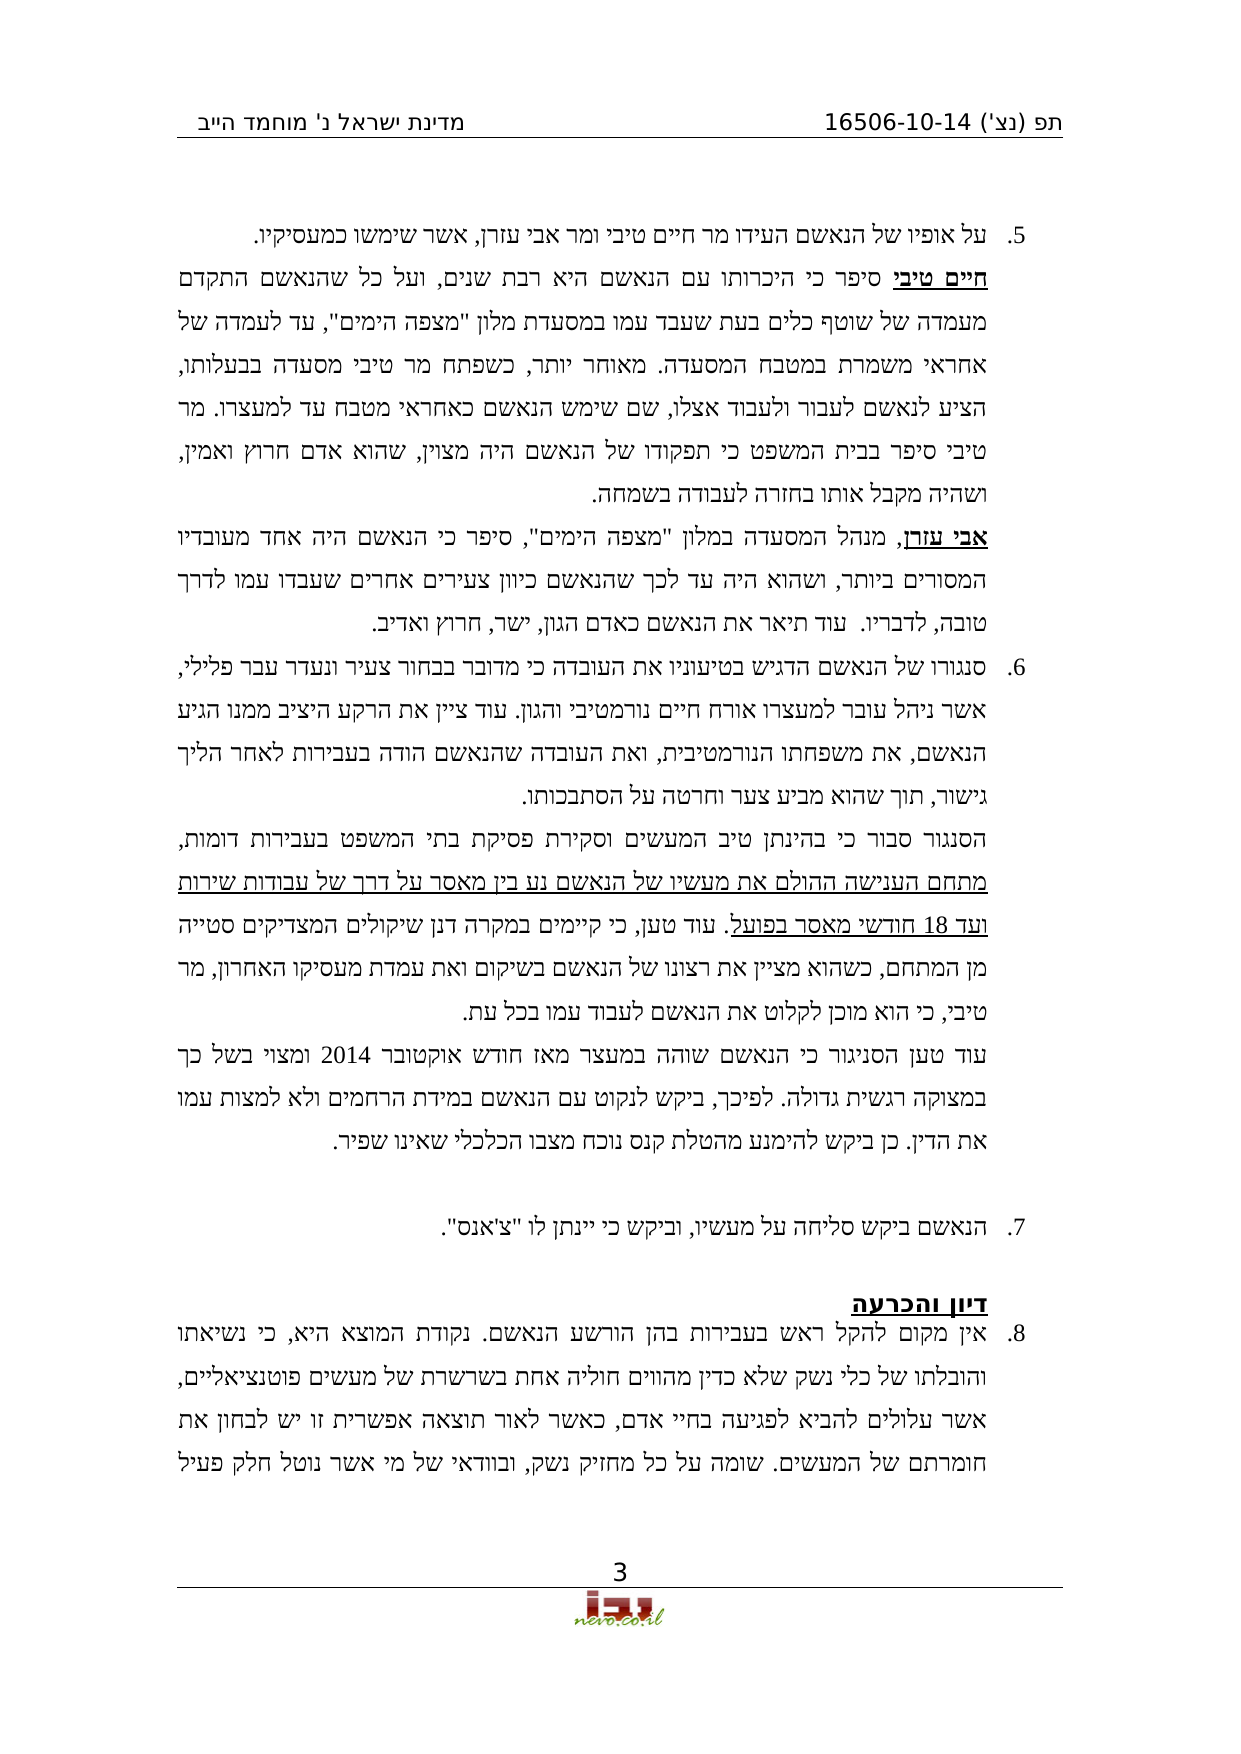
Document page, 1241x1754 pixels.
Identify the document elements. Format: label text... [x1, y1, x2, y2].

list הסנגור סבור כי בהינתן טיב המעשים וסקירת פסיקת בתי המשפט בעבירות דומות, מתחם הענישה ההולם את מעשיו של הנאשם נע בין מאסר על דרך של עבודות שירות ועד 18 חודשי מאסר בפועל. עוד טען, כי קיימים במקרה דנן שיקולים המצדיקים סטייה מן המתחם, כשהוא מציין את רצונו של הנאשם בשיקום ואת עמדת מעסיקו האחרון, מר טיבי, כי הוא מוכן לקלוט את הנאשם לעבוד עמו בכל עת. [177, 893, 988, 1025]
list על אופיו של הנאשם העידו מר חיים טיבי ומר אבי עזרן, אשר שימשו כמעסיקיו. [177, 220, 1026, 249]
list אבי עזרן, מנהל המסעדה במלון "מצפה הימים", סיפר כי הנאשם היה אחד מעובדיו המסורים ביותר, ושהוא היה עד לכך שהנאשם כיוון צעירים אחרים שעבדו עמו לדרך טובה, לדבריו. עוד תיאר את הנאשם כאדם הגון, ישר, חרוץ ואדיב. [177, 522, 988, 637]
list עוד טען הסניגור כי הנאשם שוהה במעצר מאז חודש אוקטובר 2014 ומצוי בשל כך במצוקה רגשית גדולה. לפיכך, ביקש לנקוט עם הנאשם במידת הרחמים ולא למצות עמו את הדין. כן ביקש להימנע מהטלת קנס נוכח מצבו הכלכלי שאינו שפיר. [177, 1040, 988, 1155]
list הנאשם ביקש סליחה על מעשיו, וביקש כי יינתן לו "צ'אנס". [177, 1212, 1026, 1241]
list חיים טיבי סיפר כי היכרותו עם הנאשם היא רבת שנים, ועל כל שהנאשם התקדם מעמדה של שוטף כלים בעת שעבד עמו במסעדת מלון "מצפה הימים", עד לעמדה של אחראי משמרת במטבח המסעדה. מאוחר יותר, כשפתח מר טיבי מסעדה בבעלותו, הציע לנאשם לעבור ולעבוד אצלו, שם שימש הנאשם כאחראי מטבח עד למעצרו. מר טיבי סיפר בבית המשפט כי תפקודו של הנאשם היה מצוין, שהוא אדם חרוץ ואמין, ושהיה מקבל אותו בחזרה לעבודה בשמחה. [177, 263, 988, 508]
list הסנגור סבור כי בהינתן טיב המעשים וסקירת פסיקת בתי המשפט בעבירות דומות, מתחם הענישה ההולם את מעשיו של הנאשם נע בין מאסר על דרך של עבודות שירות ועד 18 חודשי מאסר בפועל. עוד טען, כי קיימים במקרה דנן שיקולים המצדיקים סטייה מן המתחם, כשהוא מציין את רצונו של הנאשם בשיקום ואת עמדת מעסיקו האחרון, מר טיבי, כי הוא מוכן לקלוט את הנאשם לעבוד עמו בכל עת. [177, 824, 988, 892]
picture [574, 1590, 666, 1627]
list סנגורו של הנאשם הדגיש בטיעוניו את העובדה כי מדובר בבחור צעיר ונעדר עבר פלילי, אשר ניהל עובר למעצרו אורח חיים נורמטיבי והגון. עוד ציין את הרקע היציב ממנו הגיע הנאשם, את משפחתו הנורמטיבית, ואת העובדה שהנאשם הודה בעבירות לאחר הליך גישור, תוך שהוא מביע צער וחרטה על הסתבכותו. [177, 652, 1026, 810]
text דיון והכרעה [177, 1289, 1026, 1318]
